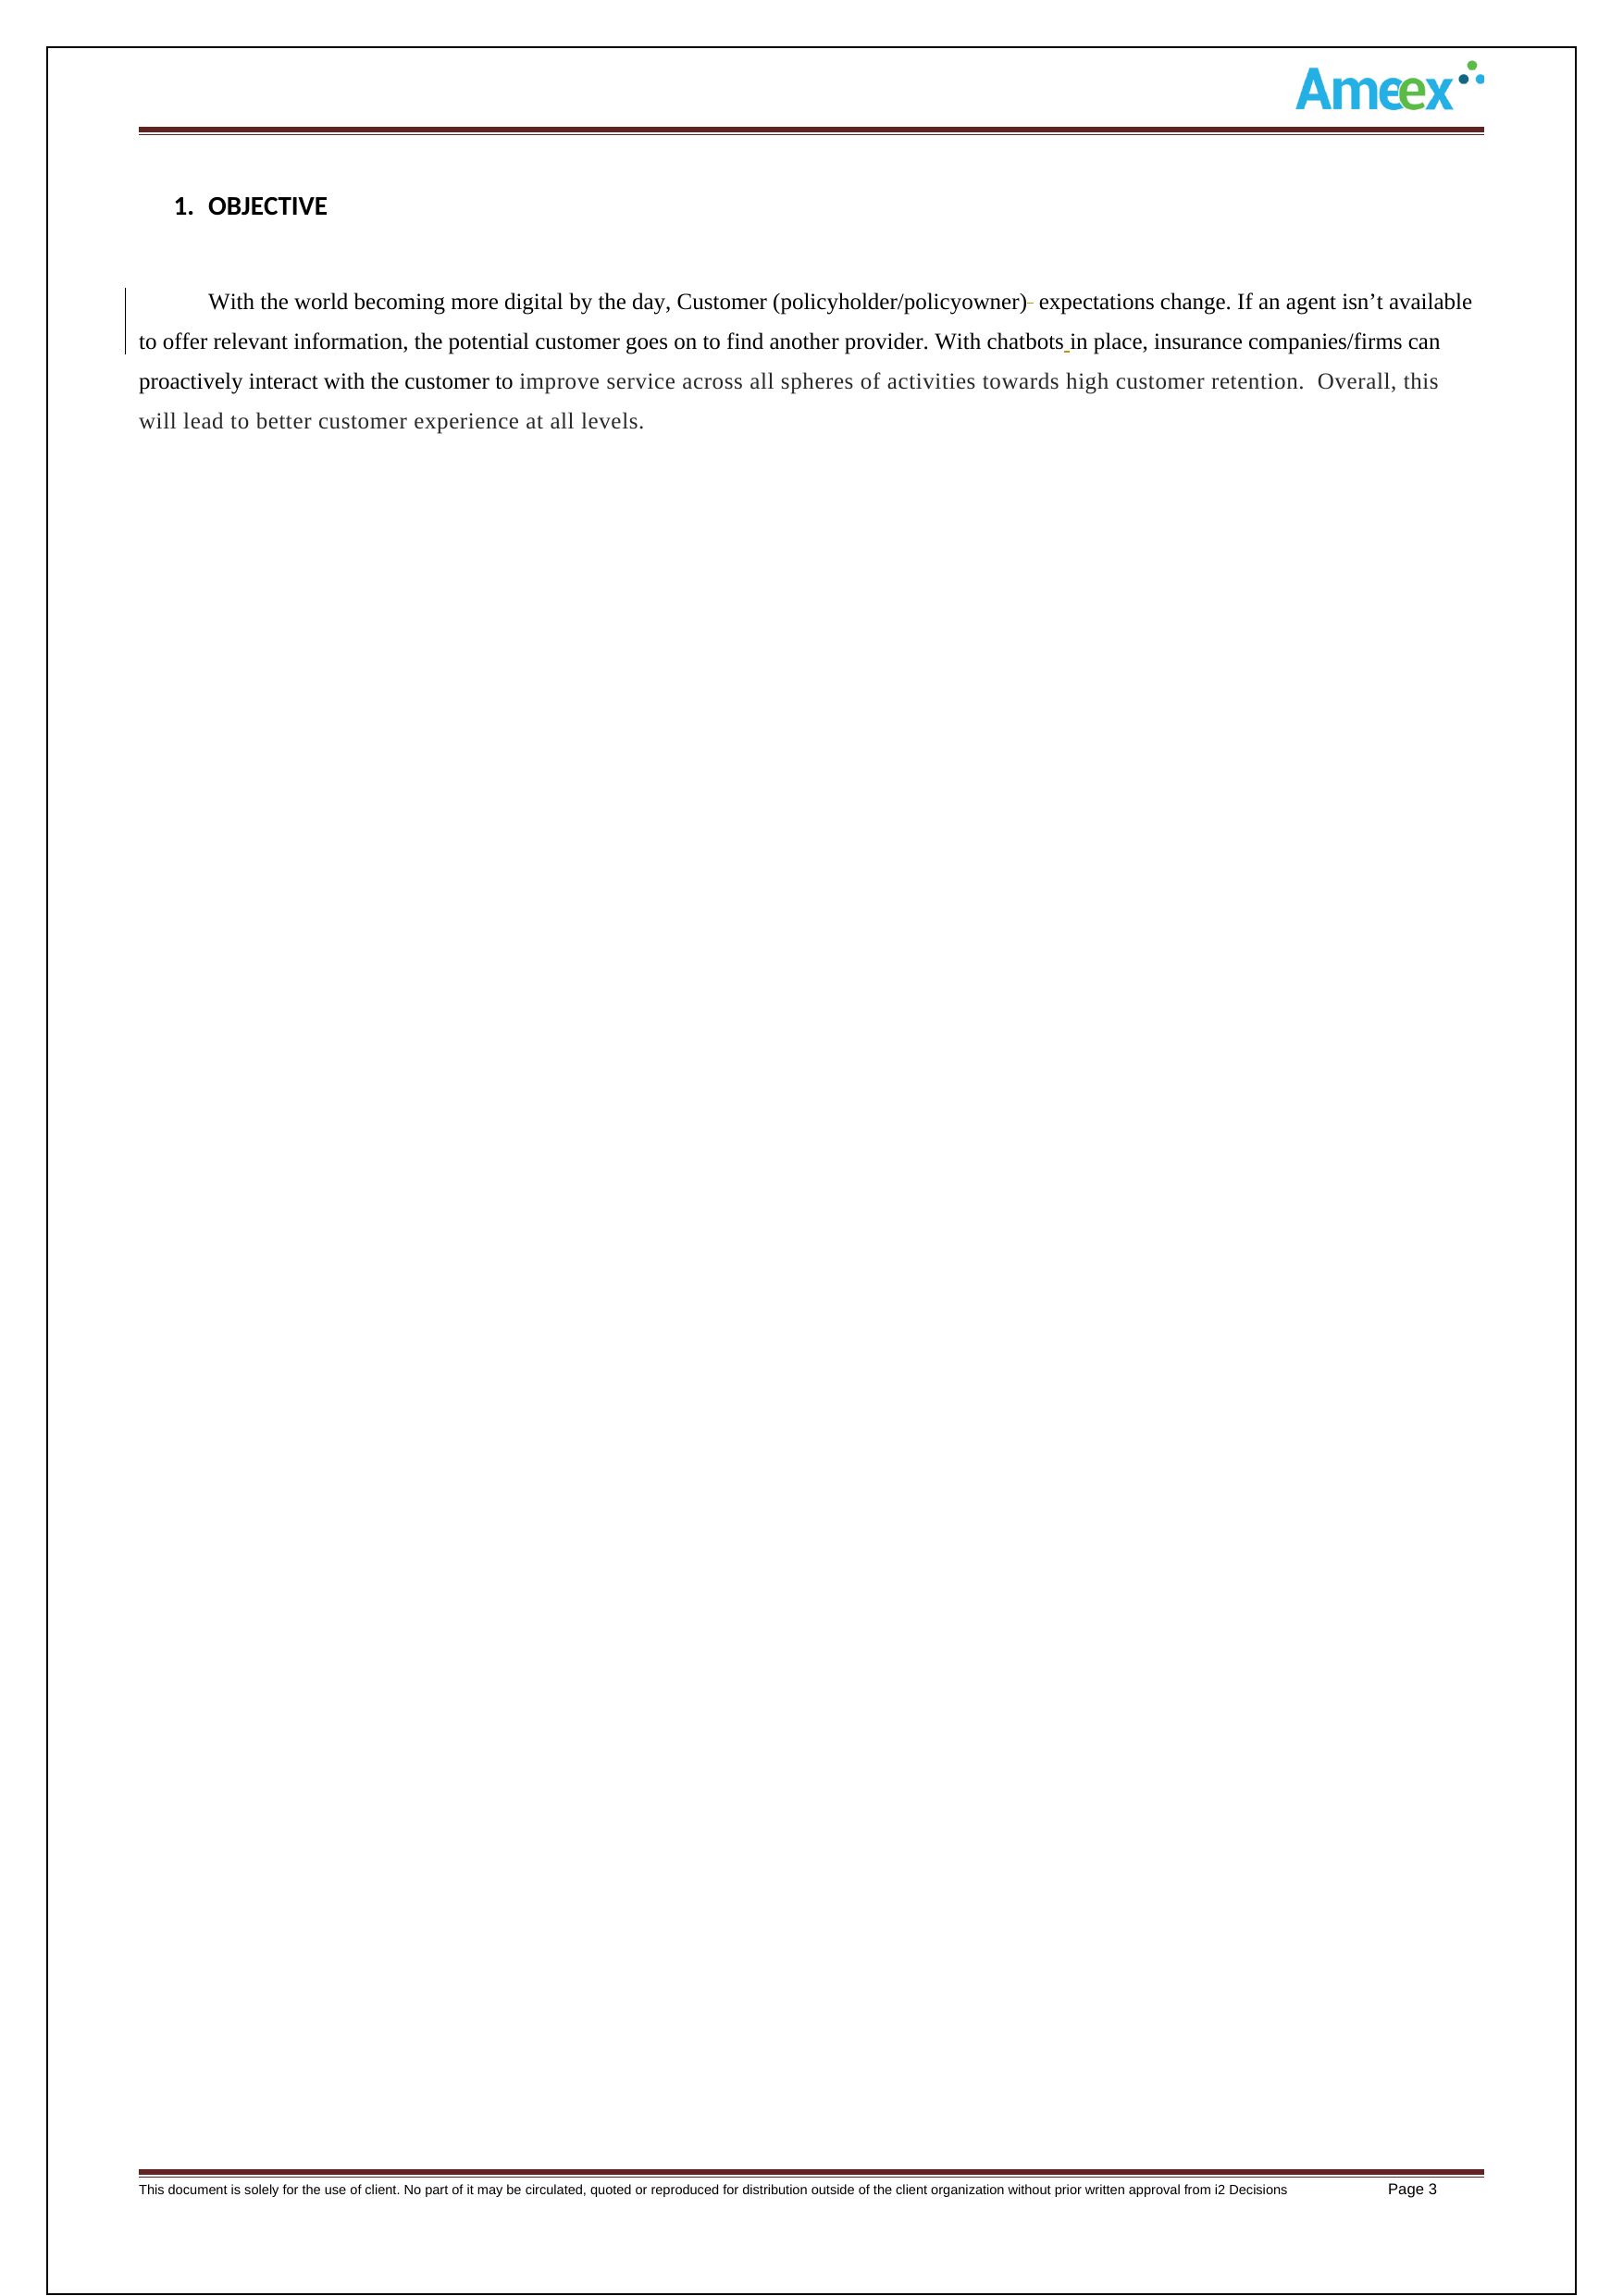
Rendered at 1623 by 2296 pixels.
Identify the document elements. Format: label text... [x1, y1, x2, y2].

picture [1295, 60, 1484, 125]
subtitle OBJECTIVE [173, 189, 1484, 221]
text With the world becoming more digital by the day, Customer (policyholder/policyowner) expectations change. If an agent isn’t available to offer relevant information, the potential customer goes on to find another provider. With chatbotsin place, insurance companies/firms can proactively interact with the customer to improve service across all spheres of activities towards high customer retention. Overall, this will lead to better customer experience at all levels. [139, 288, 1484, 434]
